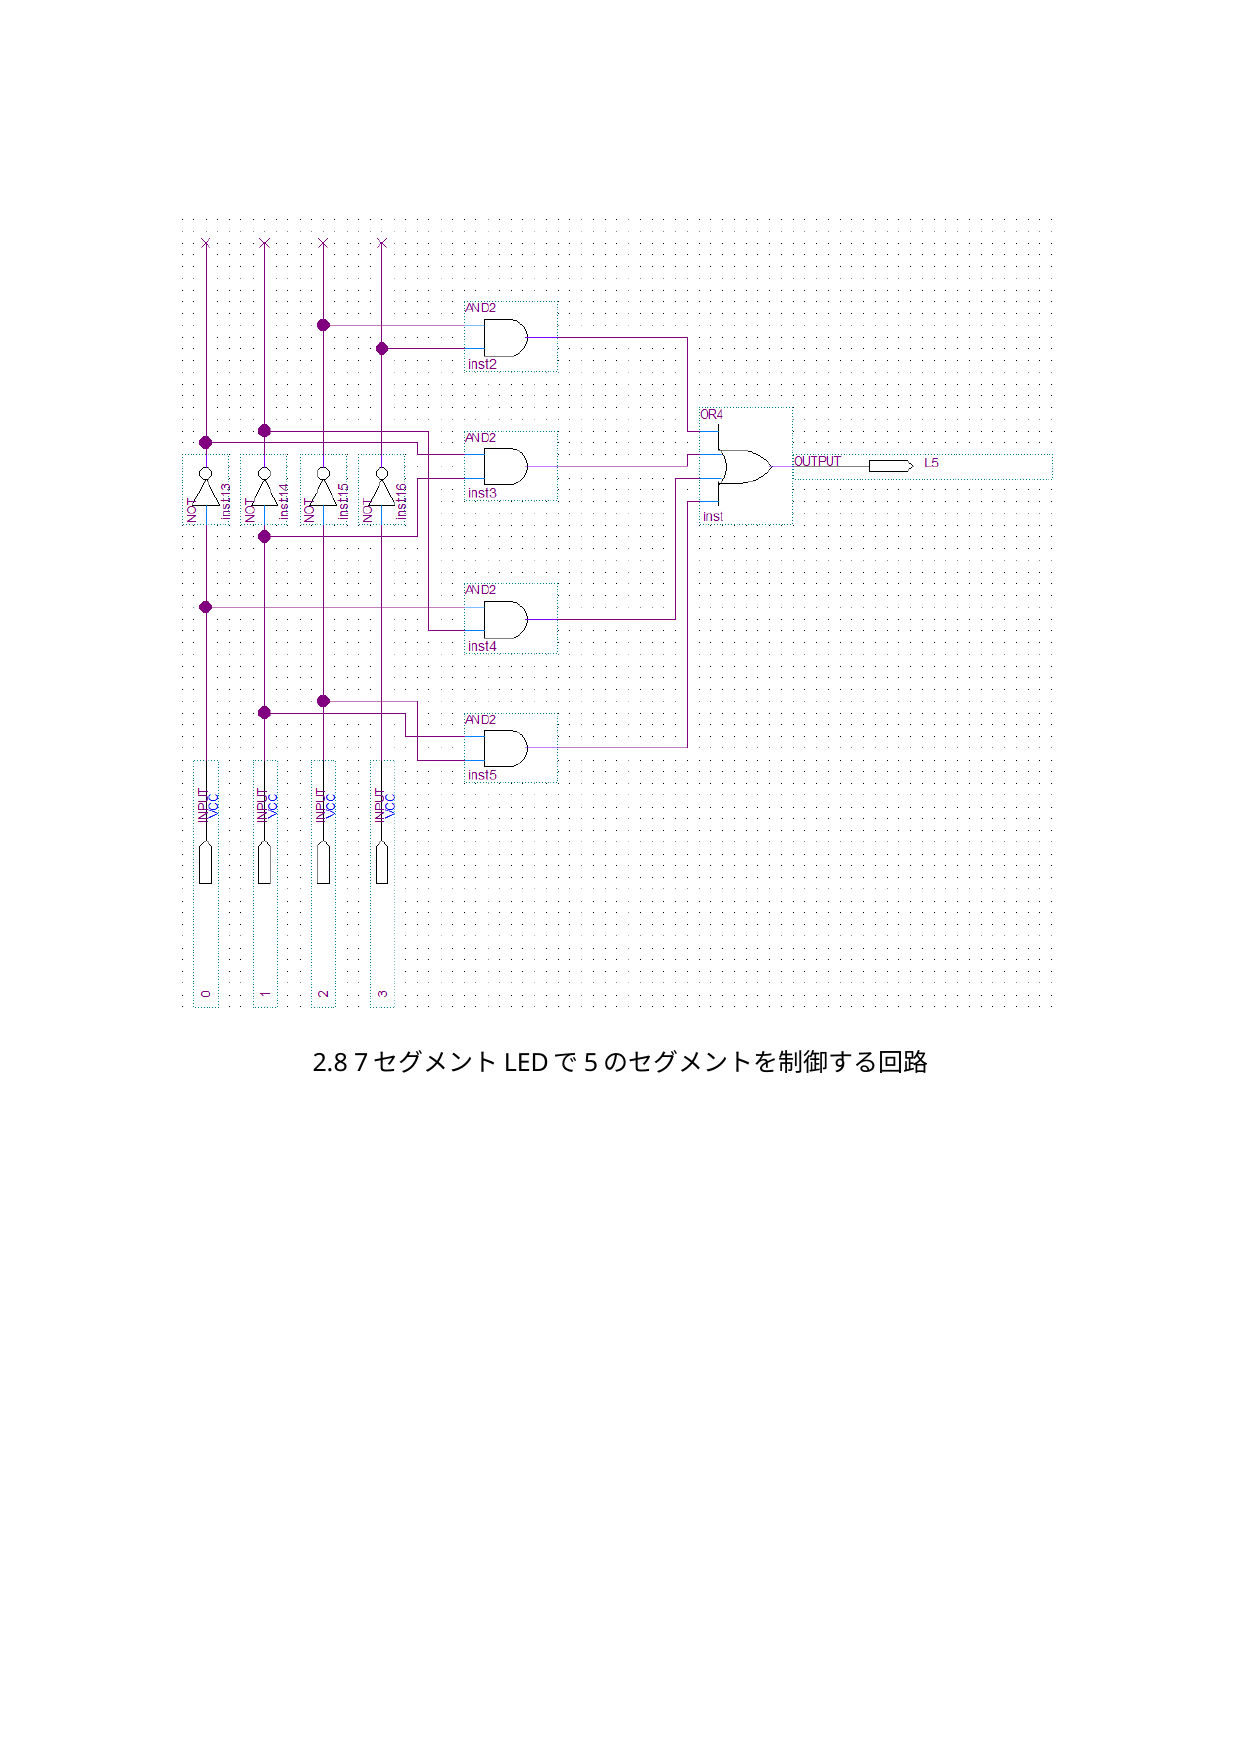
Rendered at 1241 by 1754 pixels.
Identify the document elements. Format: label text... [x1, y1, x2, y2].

text 2.8 7セグメントLEDで5のセグメントを制御する回路 [177, 1042, 1063, 1079]
picture [177, 216, 1063, 1014]
